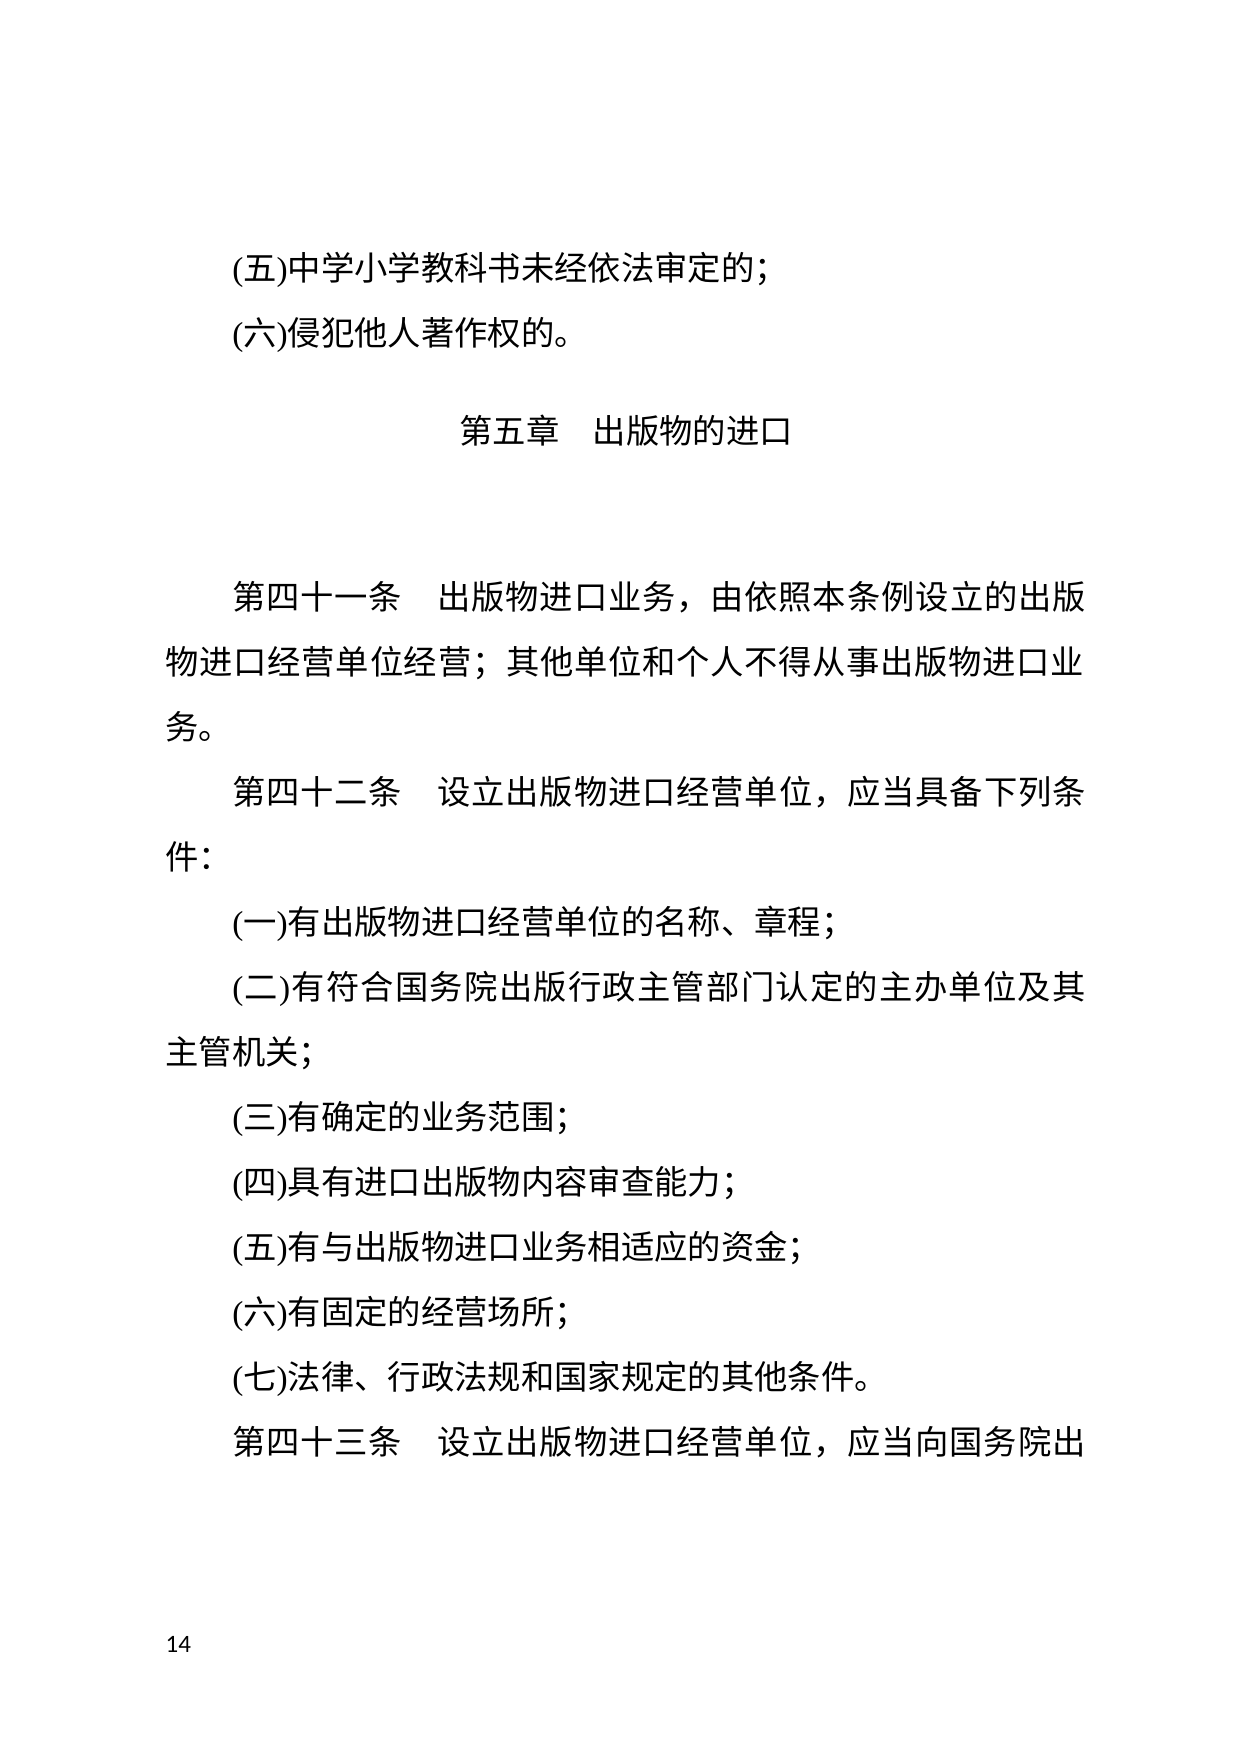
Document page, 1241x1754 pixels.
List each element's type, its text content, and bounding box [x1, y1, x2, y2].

text 第四十二条 设立出版物进口经营单位，应当具备下列条件： [165, 757, 1087, 887]
text (二)有符合国务院出版行政主管部门认定的主办单位及其主管机关； [165, 952, 1087, 1082]
text (五)中学小学教科书未经依法审定的； [165, 233, 1087, 298]
text (六)侵犯他人著作权的。 [165, 298, 1087, 363]
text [165, 1407, 1087, 1472]
text (五)有与出版物进口业务相适应的资金； [165, 1212, 1087, 1277]
text (三)有确定的业务范围； [165, 1082, 1087, 1147]
subtitle 第五章 出版物的进口 [165, 396, 1087, 461]
text (四)具有进口出版物内容审查能力； [165, 1147, 1087, 1212]
text (七)法律、行政法规和国家规定的其他条件。 [165, 1342, 1087, 1407]
text 第四十一条 出版物进口业务，由依照本条例设立的出版物进口经营单位经营；其他单位和个人不得从事出版物进口业务。 [165, 562, 1087, 757]
text (一)有出版物进口经营单位的名称、章程； [165, 887, 1087, 952]
text (六)有固定的经营场所； [165, 1277, 1087, 1342]
